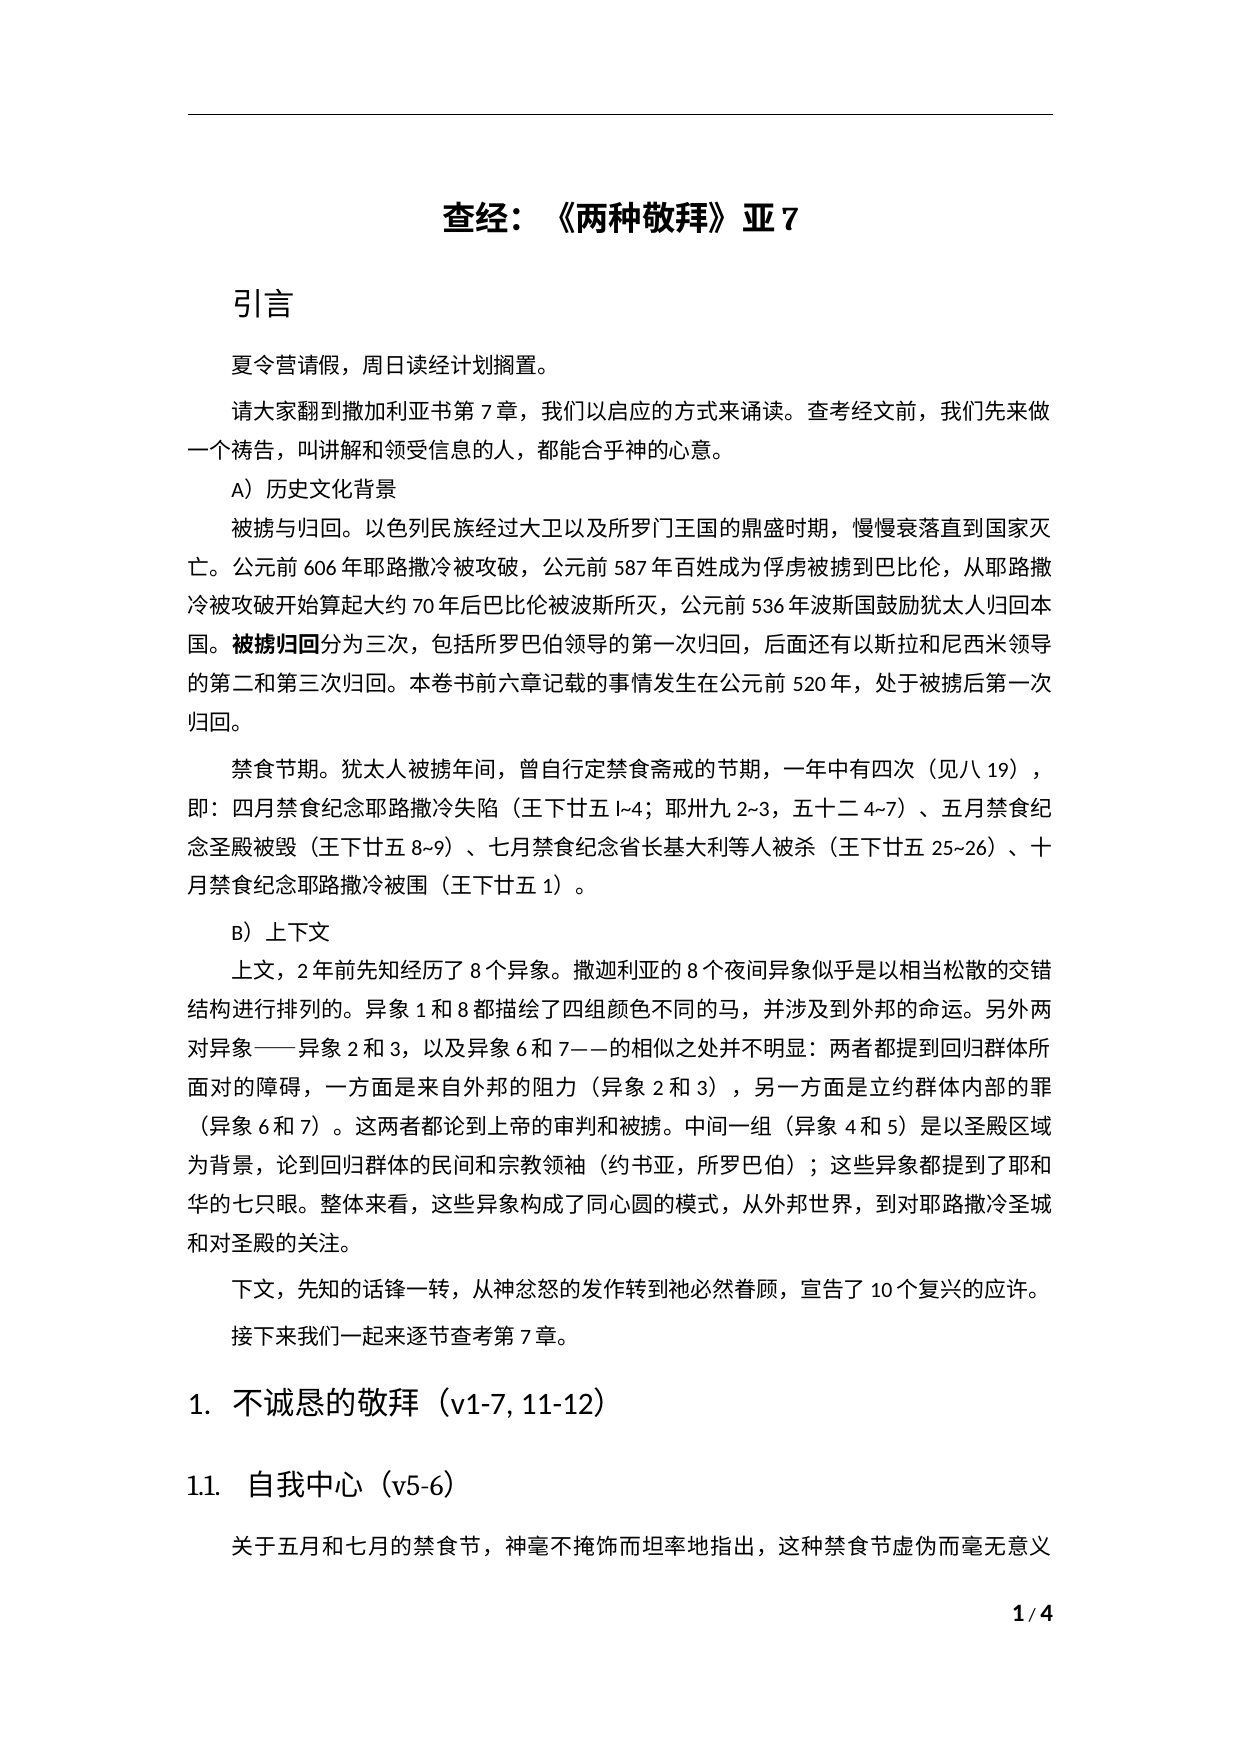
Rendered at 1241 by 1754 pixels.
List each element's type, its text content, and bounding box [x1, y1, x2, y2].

subtitle 引言 [232, 269, 1053, 334]
text 下文，先知的话锋一转，从神忿怒的发作转到祂必然眷顾，宣告了10个复兴的应许。 [187, 1272, 1053, 1304]
text 夏令营请假，周日读经计划搁置。 [187, 347, 1053, 380]
title 查经：《两种敬拜》亚7 [187, 183, 1053, 248]
text 上文，2年前先知经历了8个异象。撒迦利亚的8个夜间异象似乎是以相当松散的交错结构进行排列的。异象1和8都描绘了四组颜色不同的马，并涉及到外邦的命运。另外两对异象——异象2和3，以及异象6和7——的相似之处并不明显：两者都提到回归群体所面对的障碍，一方面是来自外邦的阻力（异象2和3），另一方面是立约群体内部的罪（异象6和7）。这两者都论到上帝的审判和被掳。中间一组（异象4和5）是以圣殿区域为背景，论到回归群体的民间和宗教领袖（约书亚，所罗巴伯）；这些异象都提到了耶和华的七只眼。整体来看，这些异象构成了同心圆的模式，从外邦世界，到对耶路撒冷圣城和对圣殿的关注。 [187, 953, 1053, 1258]
text 请大家翻到撒加利亚书第7章，我们以启应的方式来诵读。查考经文前，我们先来做一个祷告，叫讲解和领受信息的人，都能合乎神的心意。 [187, 394, 1053, 465]
text B）上下文 [187, 914, 1053, 947]
text 禁食节期。犹太人被掳年间，曾自行定禁食斋戒的节期，一年中有四次（见八19），即：四月禁食纪念耶路撒冷失陷（王下廿五l~4；耶卅九2~3，五十二4~7）、五月禁食纪念圣殿被毁（王下廿五8~9）、七月禁食纪念省长基大利等人被杀（王下廿五25~26）、十月禁食纪念耶路撒冷被围（王下廿五1）。 [187, 751, 1053, 901]
subtitle 不诚恳的敬拜（v1-7, 11-12） [187, 1368, 1053, 1433]
text 接下来我们一起来逐节查考第7章。 [187, 1318, 1053, 1351]
text A）历史文化背景 [187, 471, 1053, 504]
text 被掳与归回。以色列民族经过大卫以及所罗门王国的鼎盛时期，慢慢衰落直到国家灭亡。公元前606年耶路撒冷被攻破，公元前587年百姓成为俘虏被掳到巴比伦，从耶路撒冷被攻破开始算起大约70年后巴比伦被波斯所灭，公元前536年波斯国鼓励犹太人归回本国。被掳归回分为三次，包括所罗巴伯领导的第一次归回，后面还有以斯拉和尼西米领导的第二和第三次归回。本卷书前六章记载的事情发生在公元前520年，处于被掳后第一次归回。 [187, 510, 1053, 737]
subtitle 自我中心（v5-6） [187, 1451, 1053, 1516]
